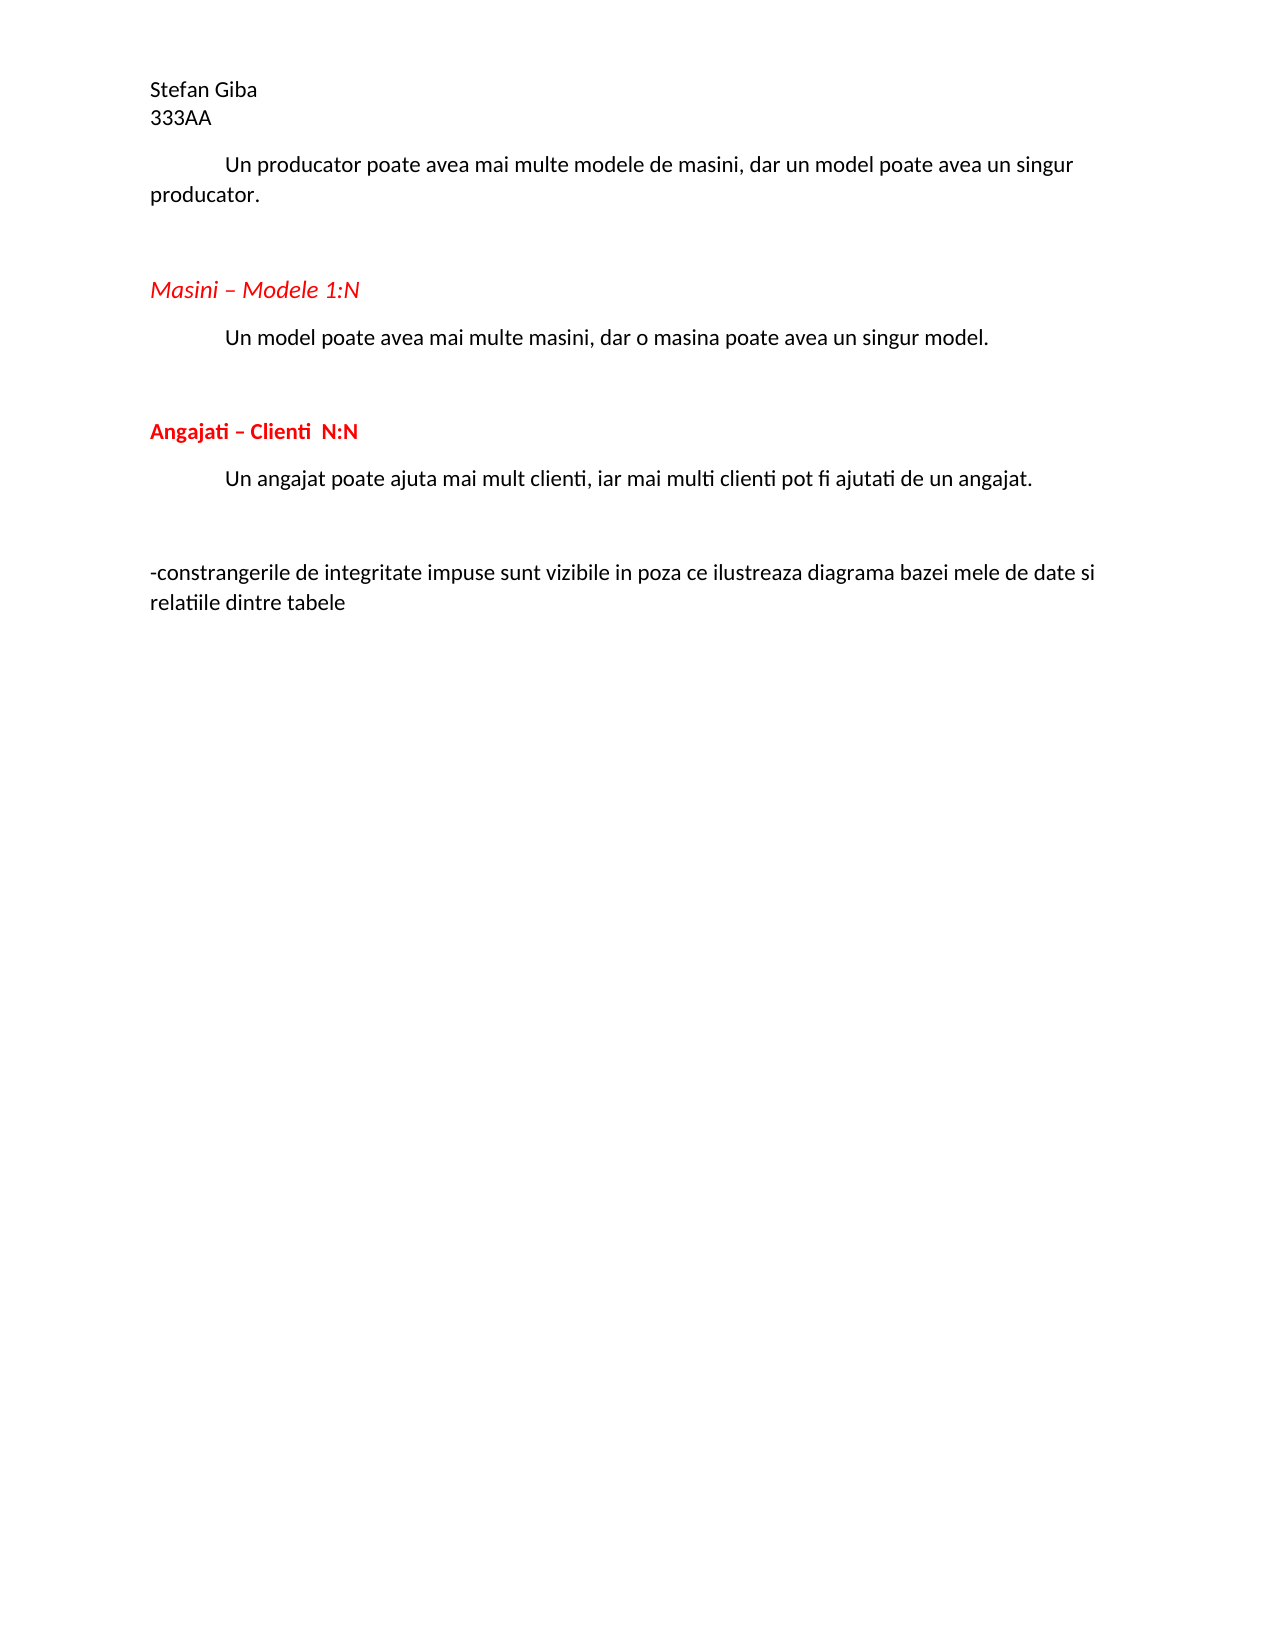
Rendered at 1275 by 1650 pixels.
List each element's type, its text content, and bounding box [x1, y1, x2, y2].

text Un angajat poate ajuta mai mult clienti, iar mai multi clienti pot fi ajutati de un angajat. [150, 464, 1125, 492]
text Un model poate avea mai multe masini, dar o masina poate avea un singur model. [150, 323, 1125, 352]
text Masini – Modele 1:N [150, 274, 1125, 304]
text Angajati – Clienti N:N [150, 417, 1125, 445]
text -constrangerile de integritate impuse sunt vizibile in poza ce ilustreaza diagrama bazei mele de date si relatiile dintre tabele [150, 558, 1125, 616]
text Un producator poate avea mai multe modele de masini, dar un model poate avea un singur producator. [150, 150, 1125, 208]
